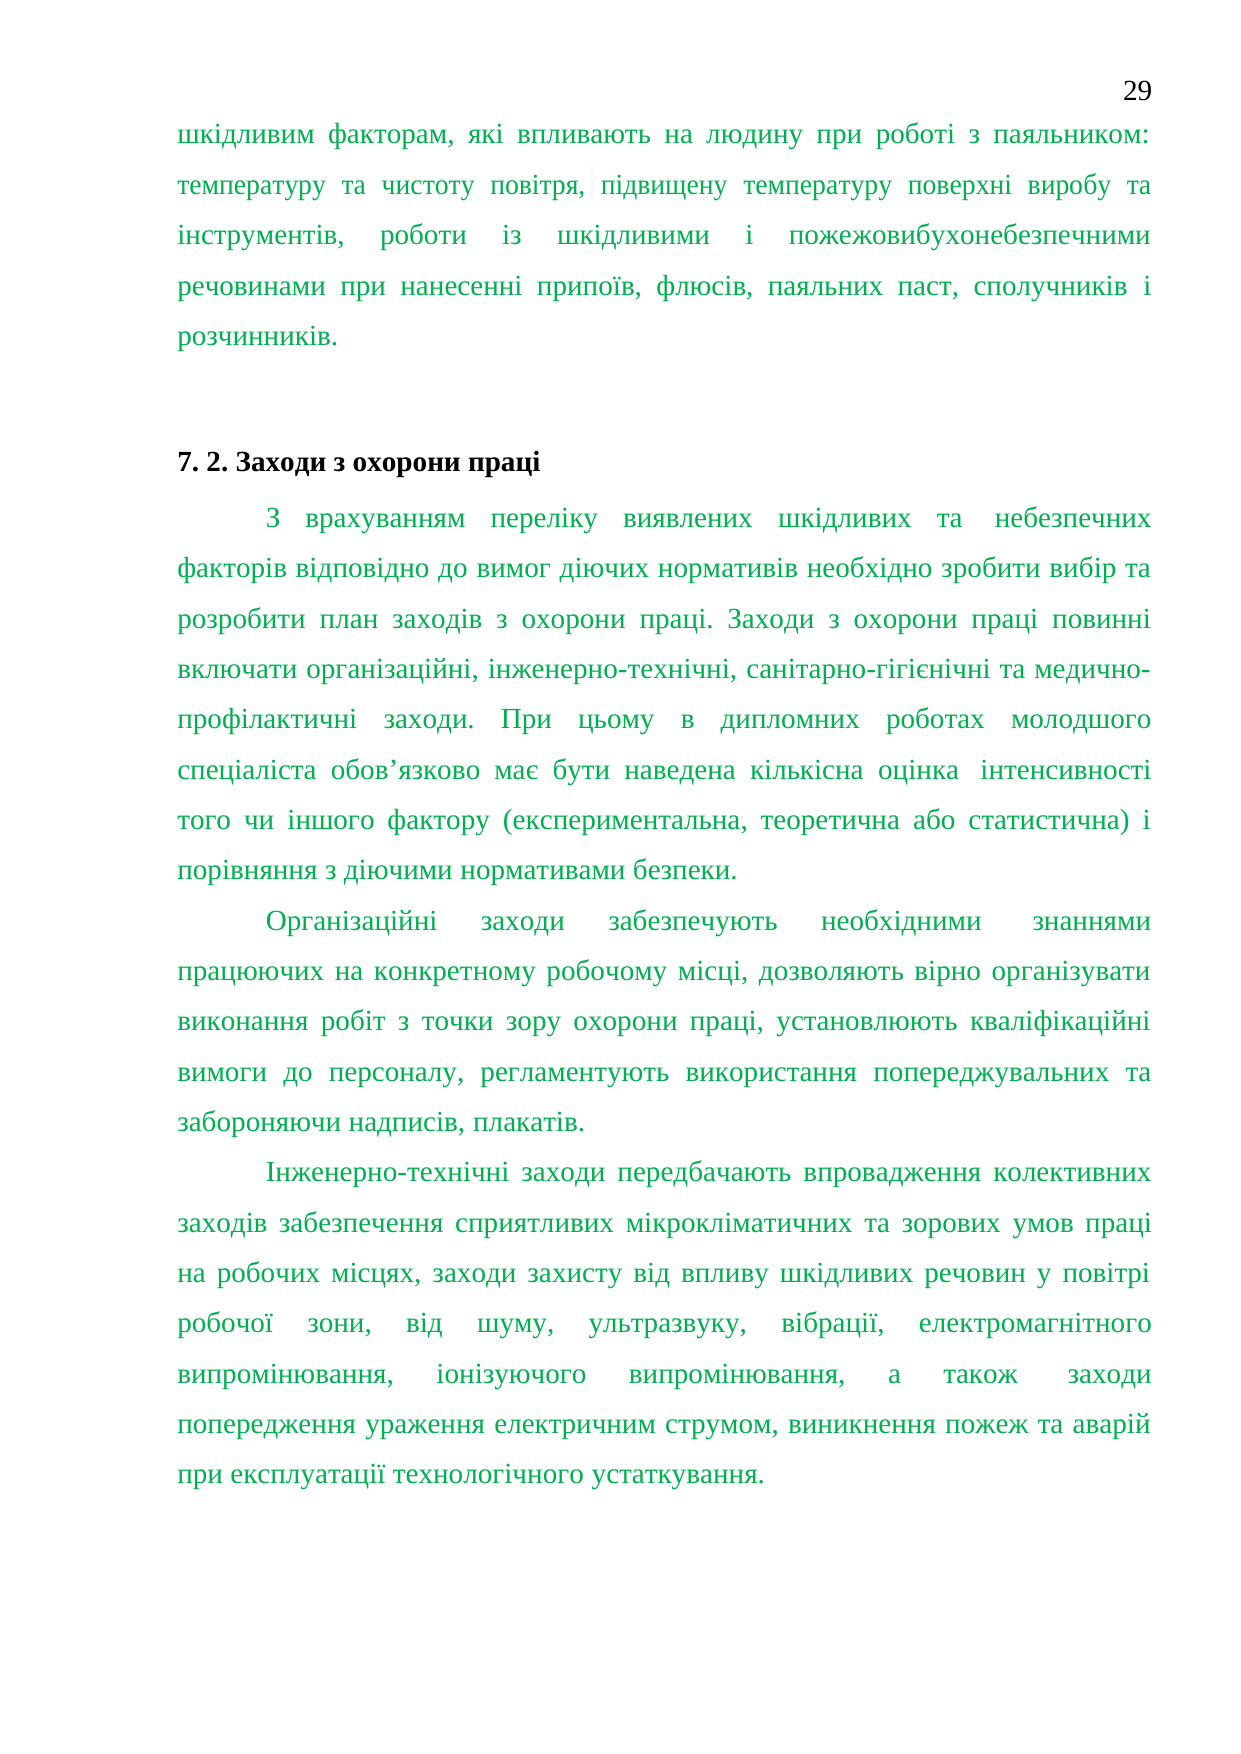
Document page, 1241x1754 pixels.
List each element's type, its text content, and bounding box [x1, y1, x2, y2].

text Організаційні заходи забезпечують необхідними знаннями працюючих на конкретному робочому місці, дозволяють вірно організувати виконання робіт з точки зору охорони праці, установлюють кваліфікаційні вимоги до персоналу, регламентують використання попереджувальних та забороняючи надписів, плакатів. [177, 903, 1151, 1138]
text шкідливим факторам, які впливають на людину при роботі з паяльником: температуру та чистоту повітря, підвищену температуру поверхні виробу та інструментів, роботи із шкідливими і пожежовибухонебезпечними речовинами при нанесенні припоїв, флюсів, паяльних паст, сполучників і розчинників. [177, 117, 1151, 351]
subtitle 7. 2. Заходи з охорони праці [177, 444, 1184, 477]
text З врахуванням переліку виявлених шкідливих та небезпечних факторів відповідно до вимог діючих нормативів необхідно зробити вибір та розробити план заходів з охорони праці. Заходи з охорони праці повинні включати організаційні, інженерно-технічні, санітарно-гігієнічні та медично- профілактичні заходи. При цьому в дипломних роботах молодшого спеціаліста обов’язково має бути наведена кількісна оцінка інтенсивності того чи іншого фактору (експериментальна, теоретична або статистична) і порівняння з діючими нормативами безпеки. [177, 500, 1152, 886]
text Інженерно-технічні заходи передбачають впровадження колективних заходів забезпечення сприятливих мікрокліматичних та зорових умов праці на робочих місцях, заходи захисту від впливу шкідливих речовин у повітрі робочої зони, від шуму, ультразвуку, вібрації, електромагнітного випромінювання, іонізуючого випромінювання, а також заходи попередження ураження електричним струмом, виникнення пожеж та аварій при експлуатації технологічного устаткування. [177, 1154, 1152, 1490]
